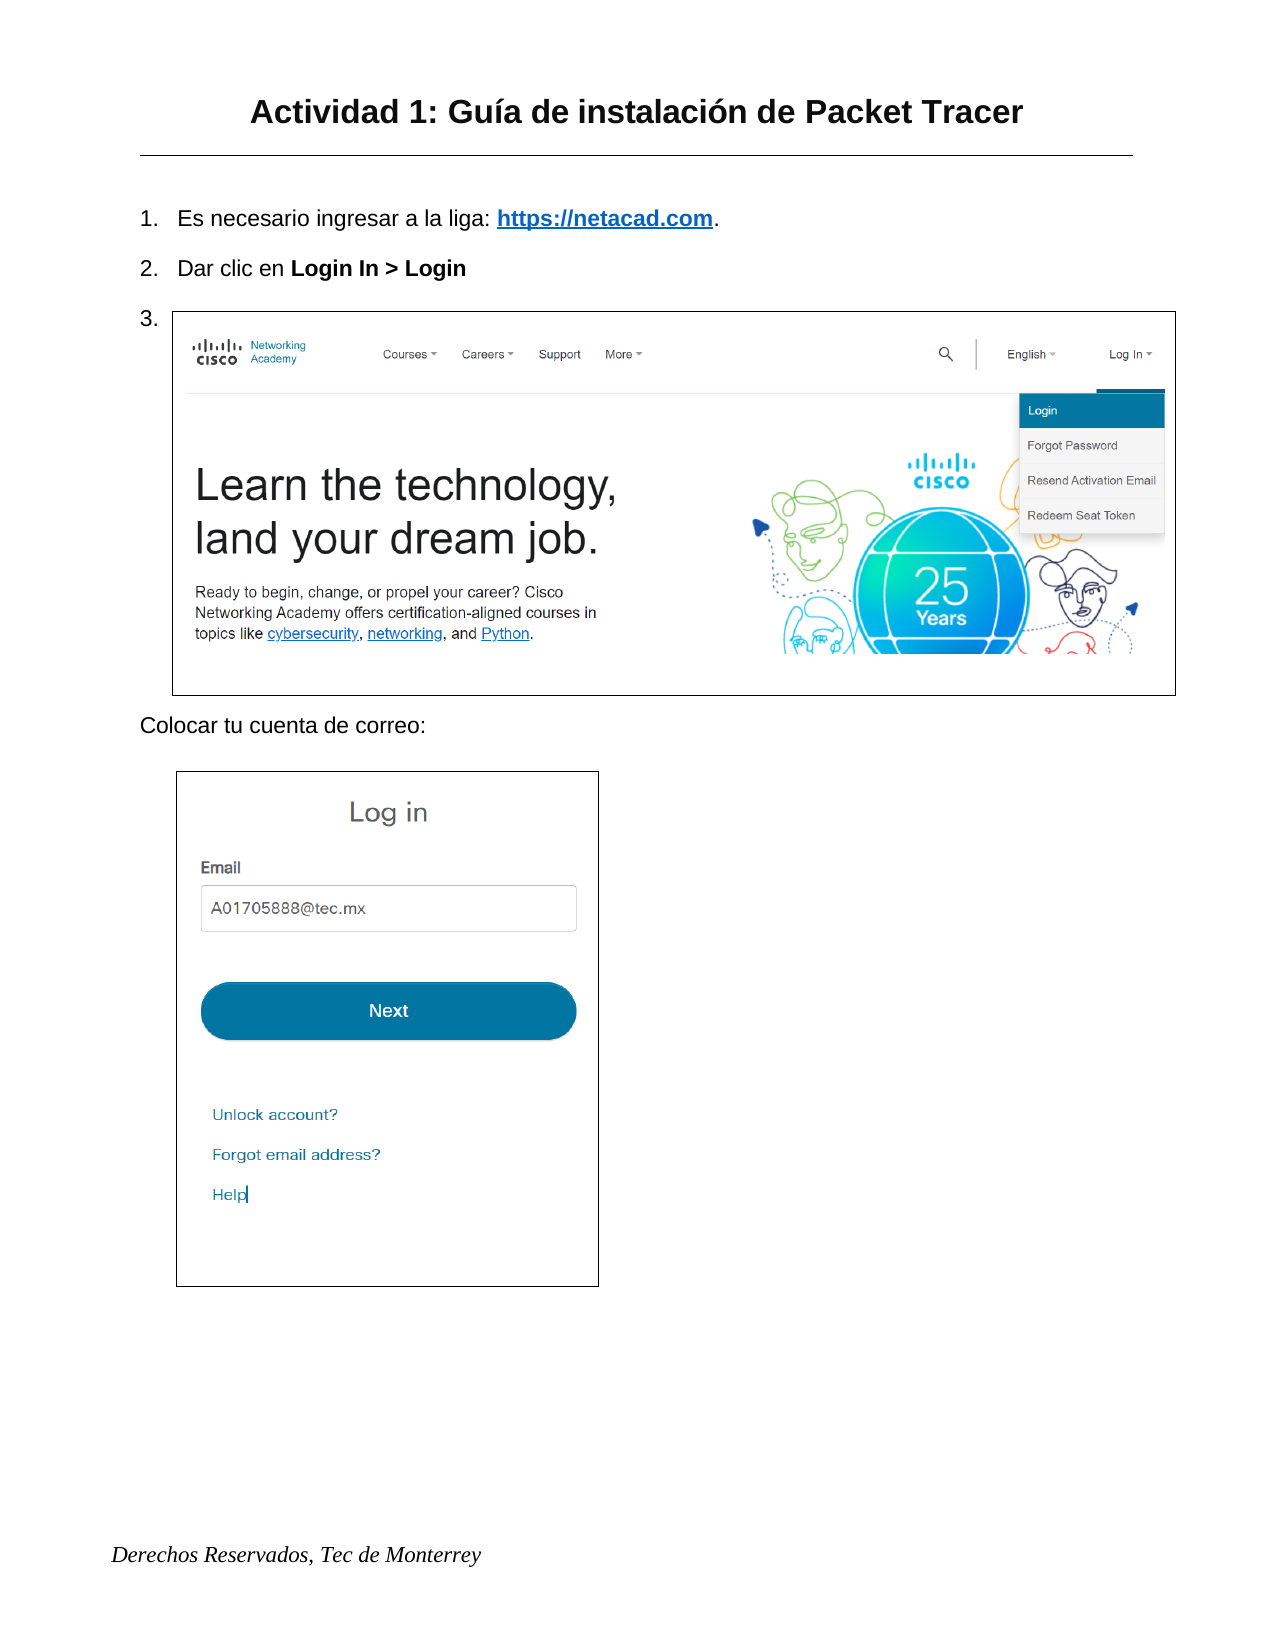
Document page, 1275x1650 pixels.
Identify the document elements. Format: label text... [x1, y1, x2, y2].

picture [186, 318, 1166, 654]
picture [191, 778, 583, 1206]
picture [928, 614, 956, 625]
text Actividad 1: Guía de instalación de Packet Tracer [139, 92, 1133, 130]
picture [957, 614, 966, 624]
list Es necesario ingresar a la liga: https://netacad.com. [139, 196, 1026, 233]
picture [864, 576, 1027, 654]
picture [976, 528, 984, 538]
list Dar clic en Login In > Login [139, 246, 1026, 283]
picture [988, 524, 996, 531]
